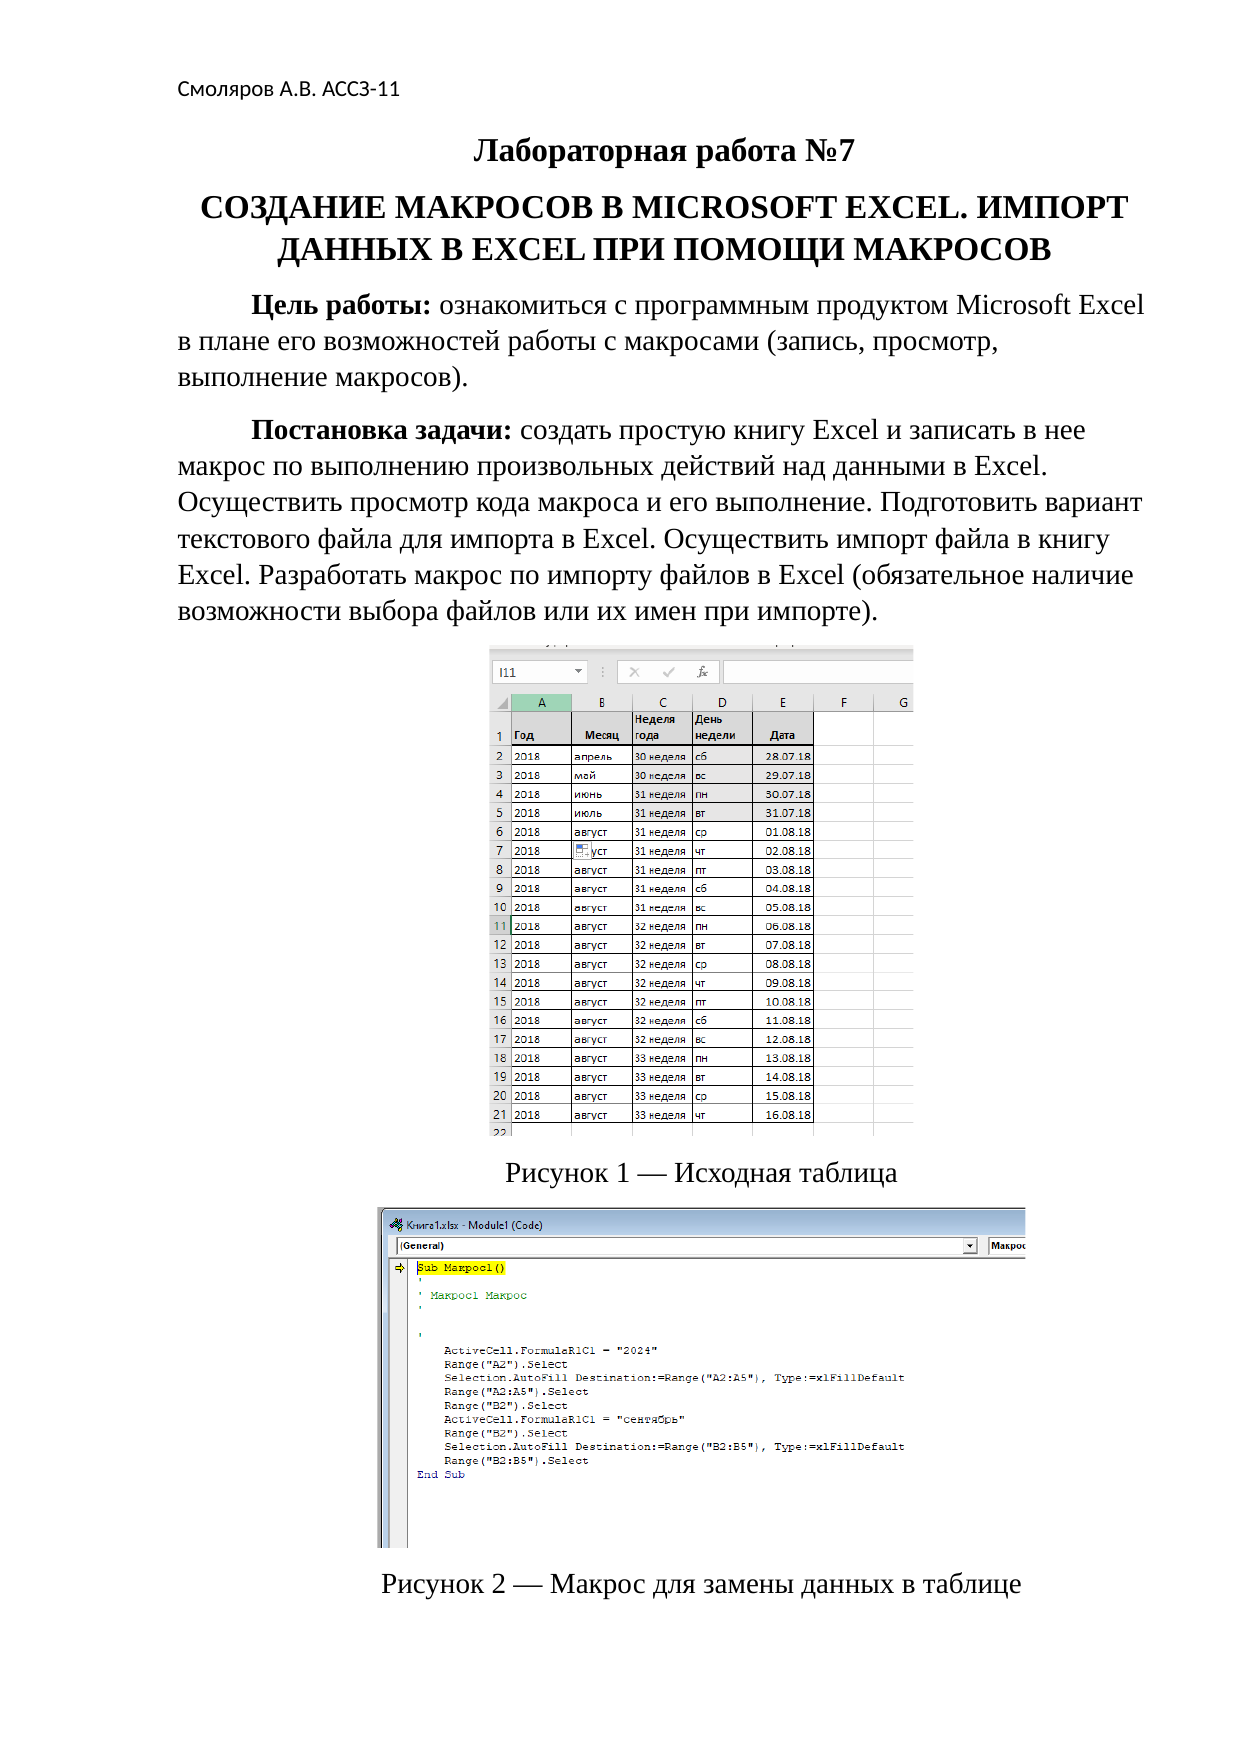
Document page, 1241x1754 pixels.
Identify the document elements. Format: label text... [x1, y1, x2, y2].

text Рисунок 1 — Исходная таблица [177, 1155, 1152, 1188]
text Рисунок 2 — Макрос для замены данных в таблице [177, 1566, 1152, 1600]
text Лабораторная работа №7 [177, 130, 1152, 168]
picture [489, 645, 914, 1136]
text Постановка задачи: создать простую книгу Excel и записать в нее макрос по выполнению произвольных действий над данными в Excel. Осуществить просмотр кода макроса и его выполнение. Подготовить вариант текстового файла для импорта в Excel. Осуществить импорт файла в книгу Excel. Разработать макрос по импорту файлов в Excel (обязательное наличие возможности выбора файлов или их имен при импорте). [177, 412, 1152, 627]
text Цель работы: ознакомиться с программным продуктом Microsoft Excel в плане его возможностей работы с макросами (запись, просмотр, выполнение макросов). [177, 287, 1152, 393]
text СОЗДАНИЕ МАКРОСОВ В MICROSOFT EXCEL. ИМПОРТ ДАННЫХ В EXCEL ПРИ ПОМОЩИ МАКРОСОВ [177, 188, 1152, 267]
picture [377, 1207, 1026, 1548]
